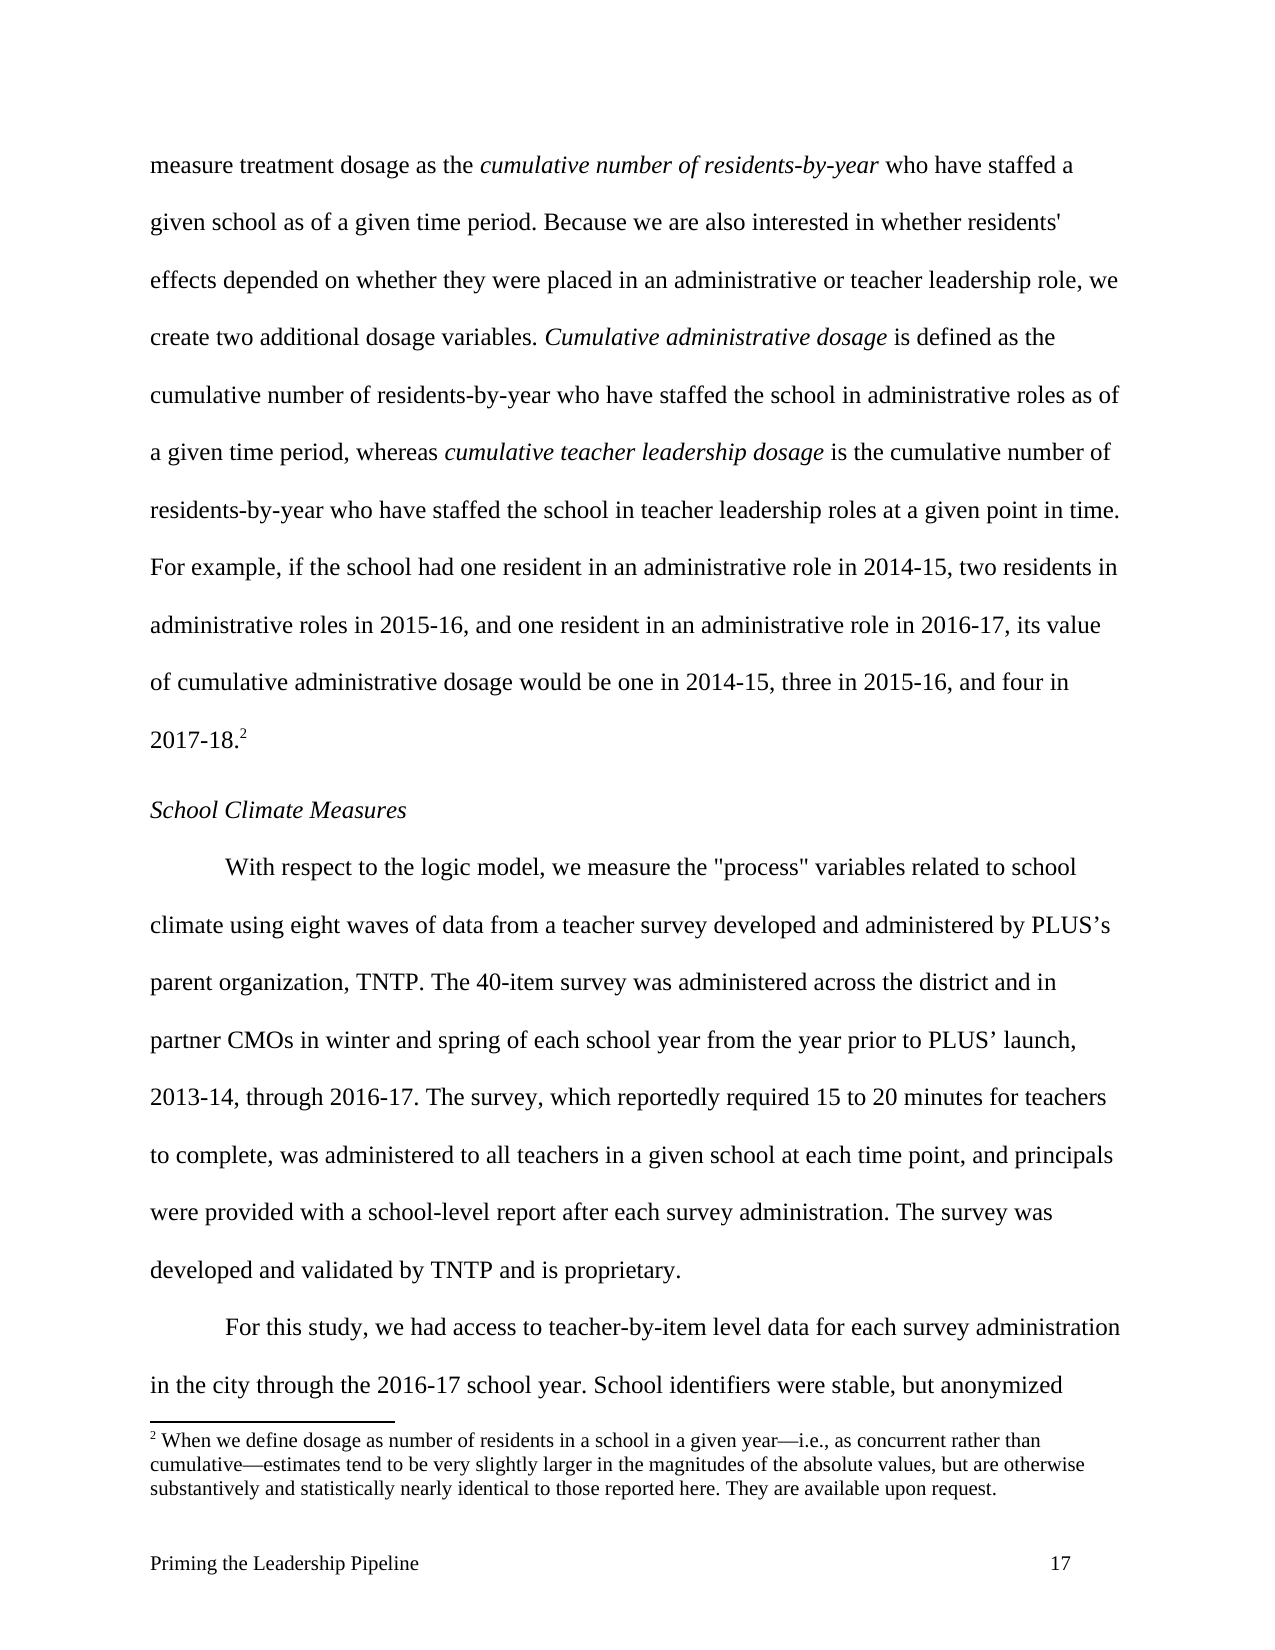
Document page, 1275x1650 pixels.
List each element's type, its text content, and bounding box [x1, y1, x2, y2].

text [150, 1312, 1125, 1399]
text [150, 150, 1125, 754]
subtitle School Climate Measures [150, 795, 1125, 824]
text With respect to the logic model, we measure the "process" variables related to school climate using eight waves of data from a teacher survey developed and administered by PLUS’s parent organization, TNTP. The 40-item survey was administered across the district and in partner CMOs in winter and spring of each school year from the year prior to PLUS’ launch, 2013-14, through 2016-17. The survey, which reportedly required 15 to 20 minutes for teachers to complete, was administered to all teachers in a given school at each time point, and principals were provided with a school-level report after each survey administration. The survey was developed and validated by TNTP and is proprietary. [150, 852, 1125, 1284]
